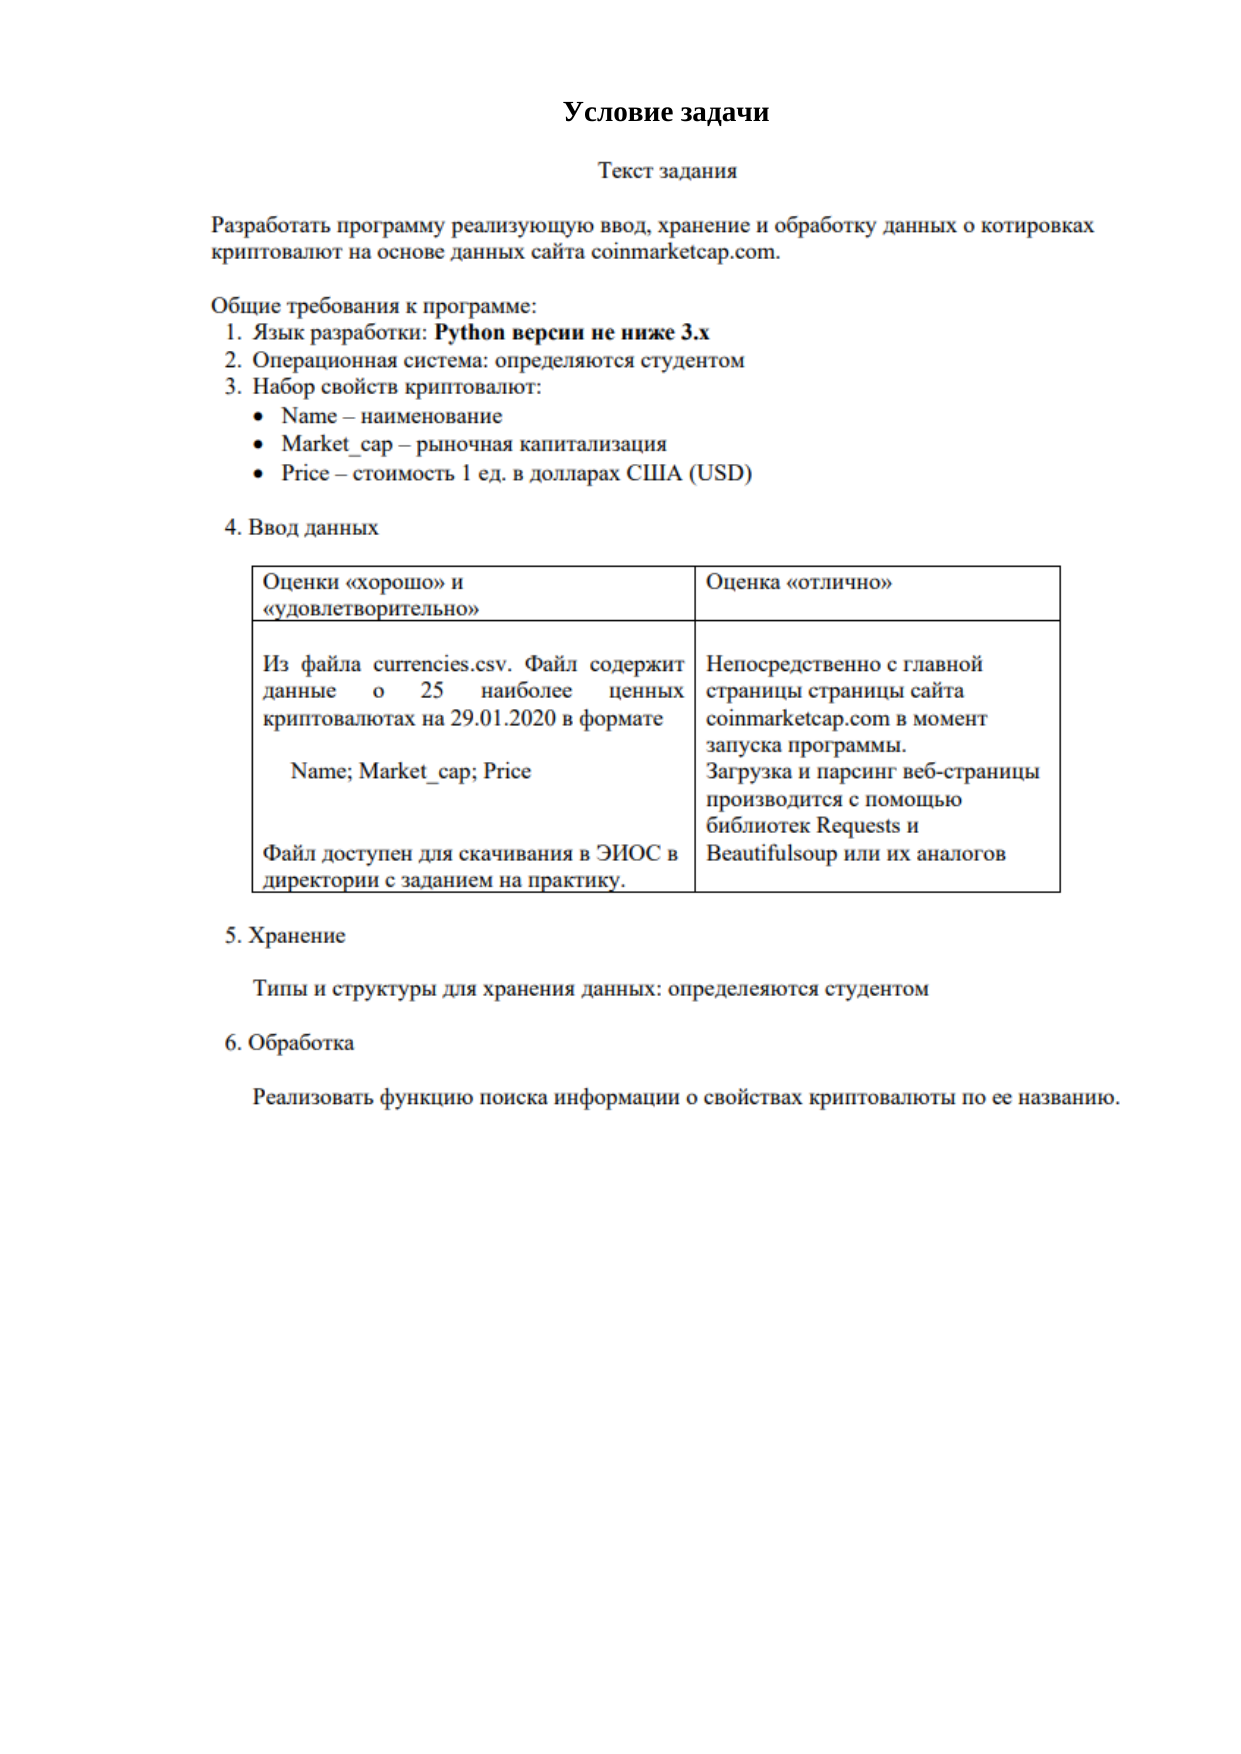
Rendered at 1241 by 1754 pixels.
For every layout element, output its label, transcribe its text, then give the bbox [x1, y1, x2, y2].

text Условие задачи [180, 94, 1152, 127]
picture [180, 143, 1155, 1128]
